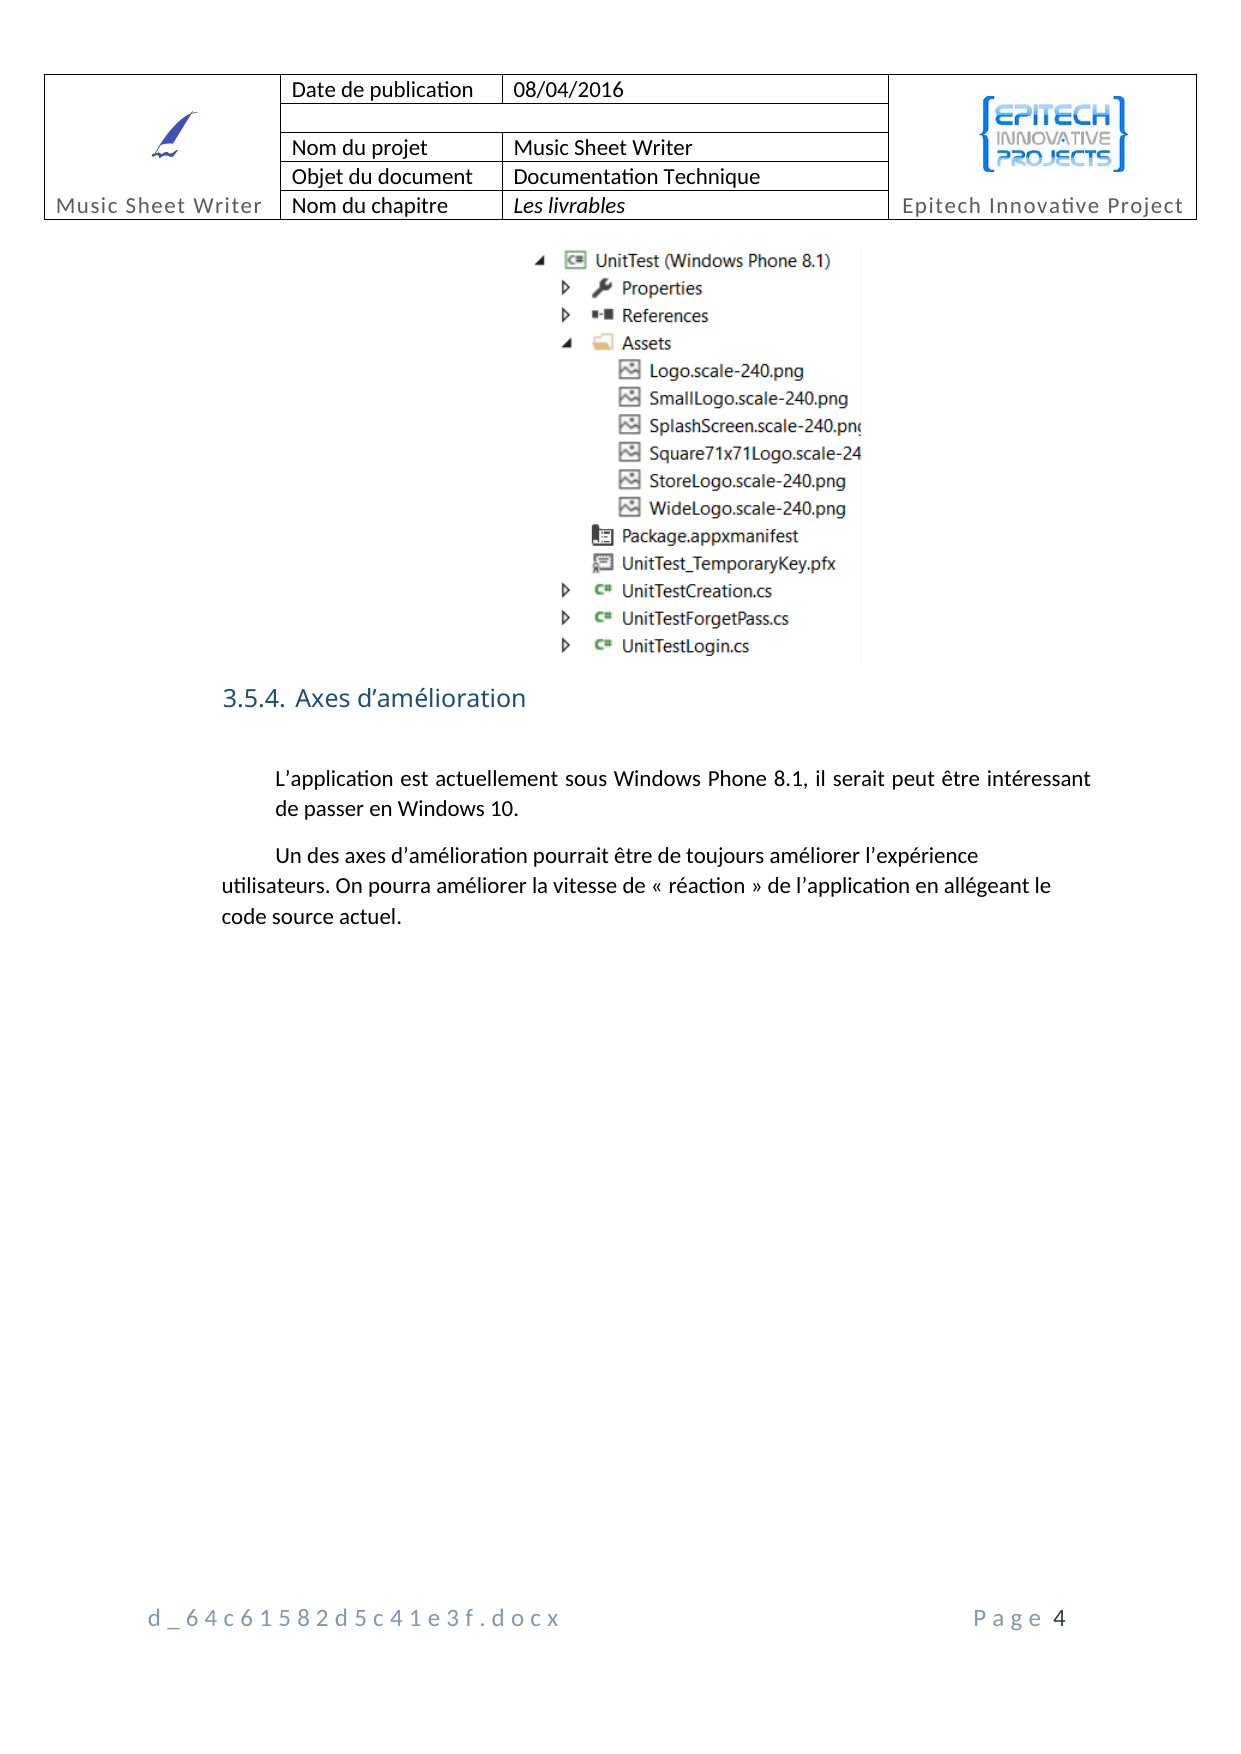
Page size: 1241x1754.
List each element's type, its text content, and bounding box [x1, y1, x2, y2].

picture [526, 248, 862, 662]
picture [123, 83, 226, 186]
subtitle Axes d’amélioration [223, 681, 1093, 715]
text L’application est actuellement sous Windows Phone 8.1, il serait peut être intéressant de passer en Windows 10. [275, 764, 1093, 823]
picture [978, 96, 1128, 172]
text Un des axes d’amélioration pourrait être de toujours améliorer l’expérience utilisateurs. On pourra améliorer la vitesse de « réaction » de l’application en allégeant le code source actuel. [221, 841, 1093, 930]
